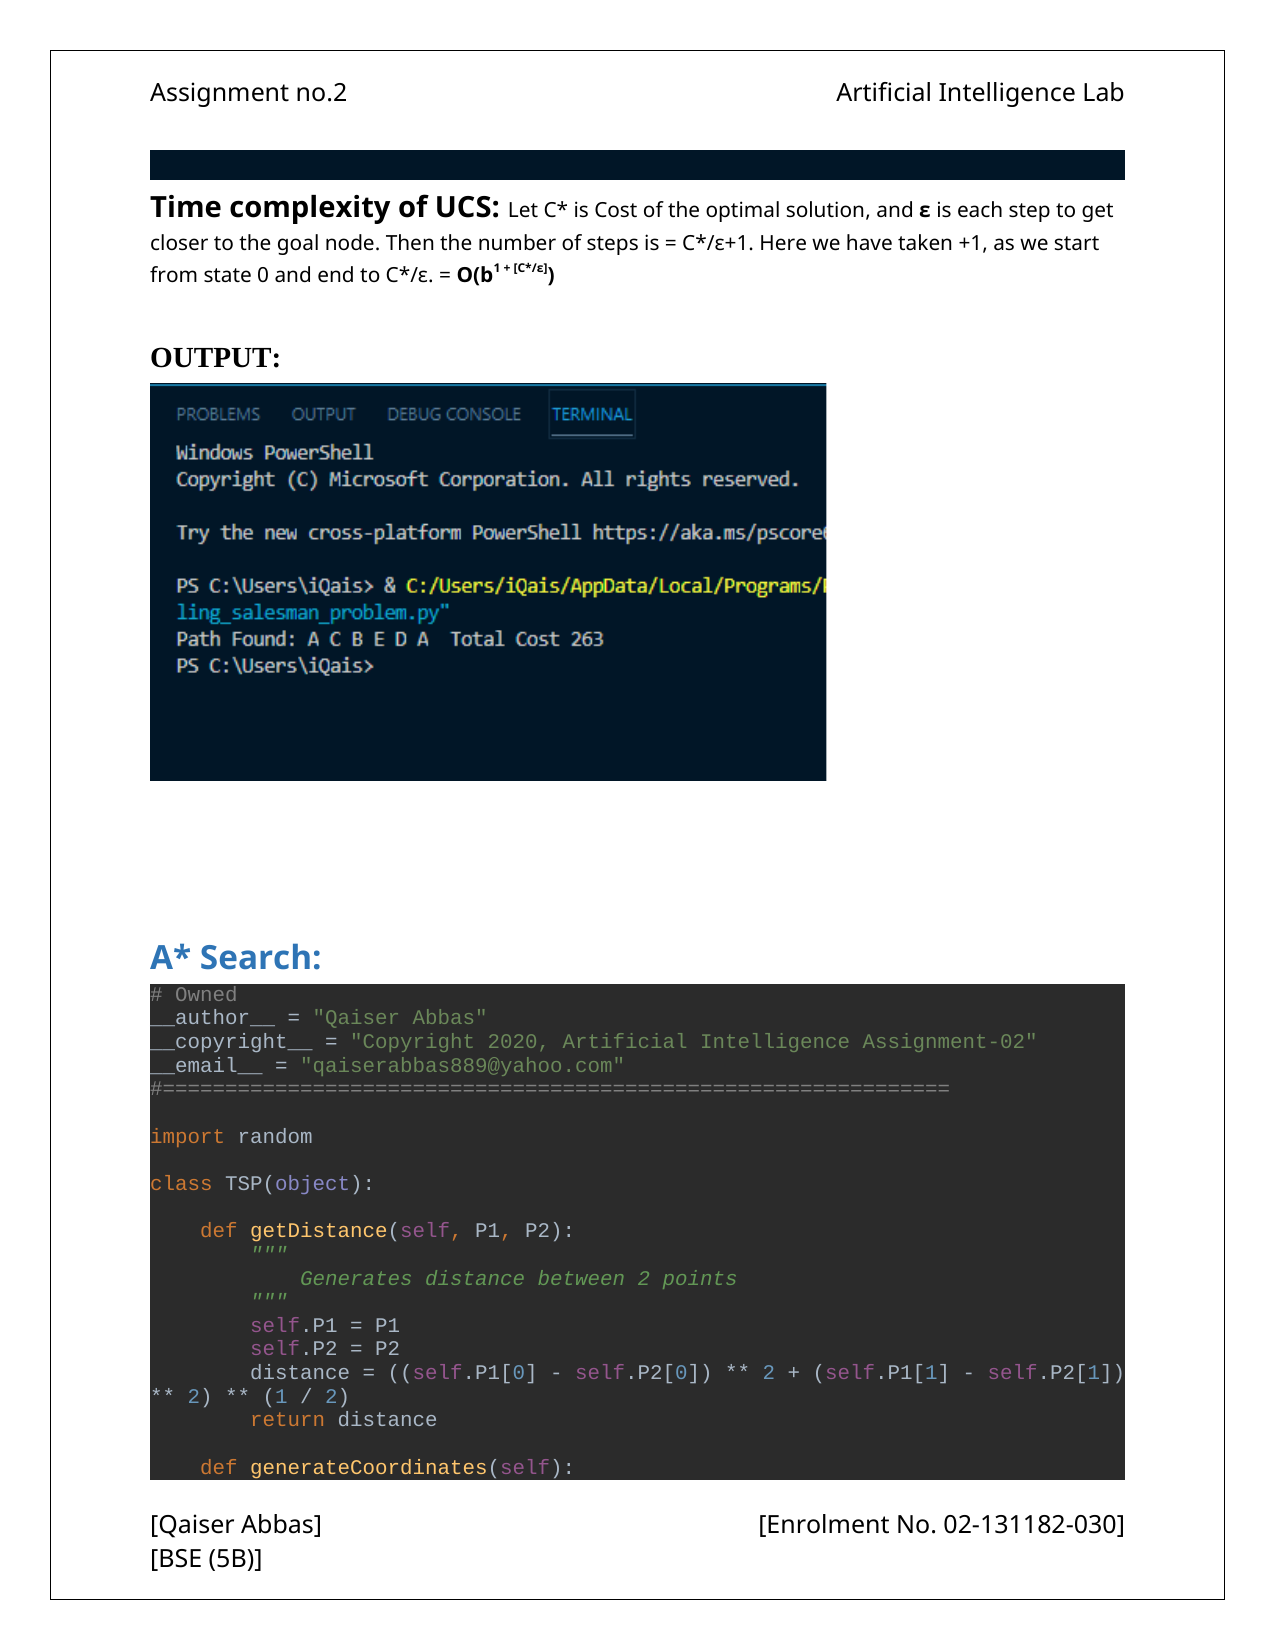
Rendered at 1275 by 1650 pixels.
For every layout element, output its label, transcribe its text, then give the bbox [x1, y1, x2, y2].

text OUTPUT: [150, 340, 1125, 374]
subtitle A* Search: [150, 934, 1125, 979]
picture [150, 383, 827, 781]
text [150, 984, 1125, 1480]
text Time complexity of UCS: Let C* is Cost of the optimal solution, and ε is each step to get closer to the goal node. Then the number of steps is = C*/ε+1. Here we have taken +1, as we start from state 0 and end to C*/ε. = O(b1 + [C*/ε]) [150, 186, 1125, 288]
